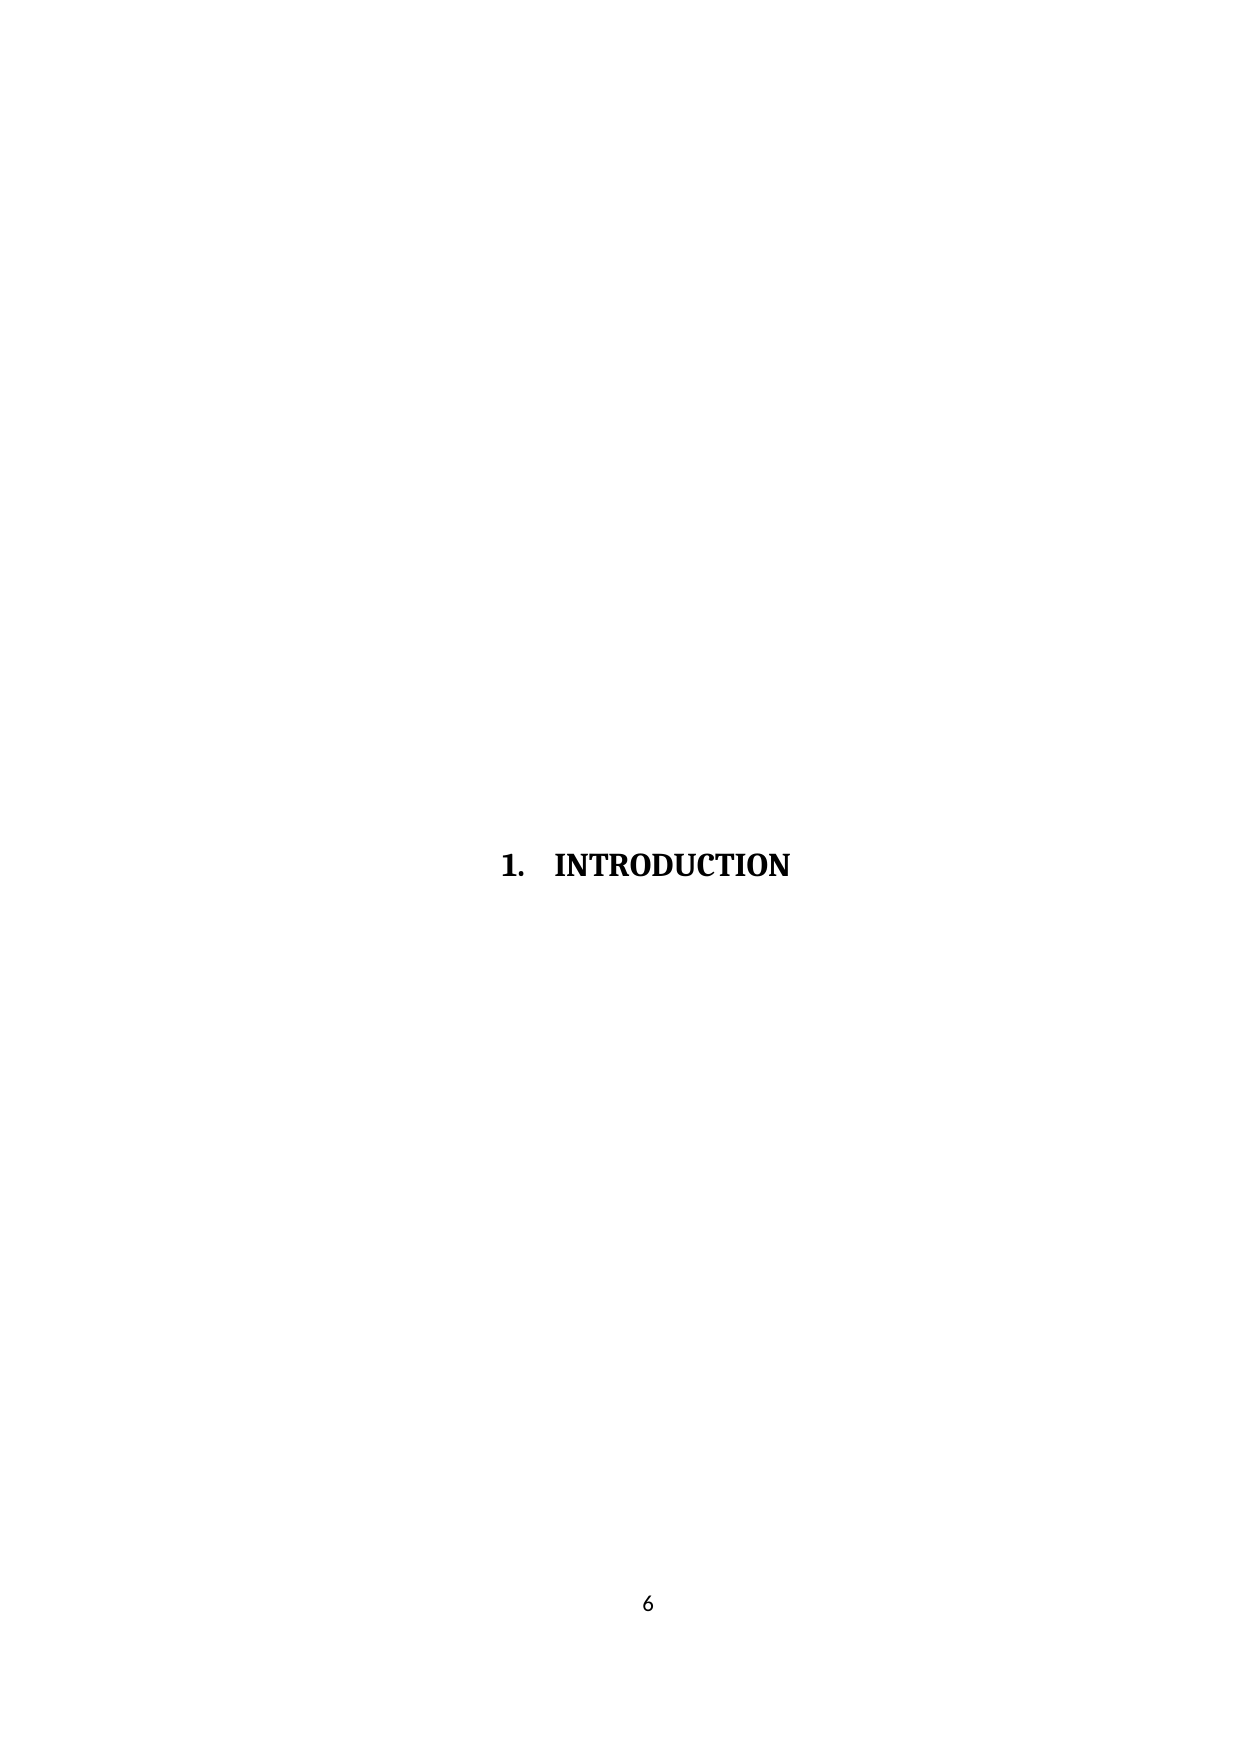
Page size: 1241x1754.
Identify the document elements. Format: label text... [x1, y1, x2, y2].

subtitle 1. INTRODUCTION [187, 846, 1105, 884]
